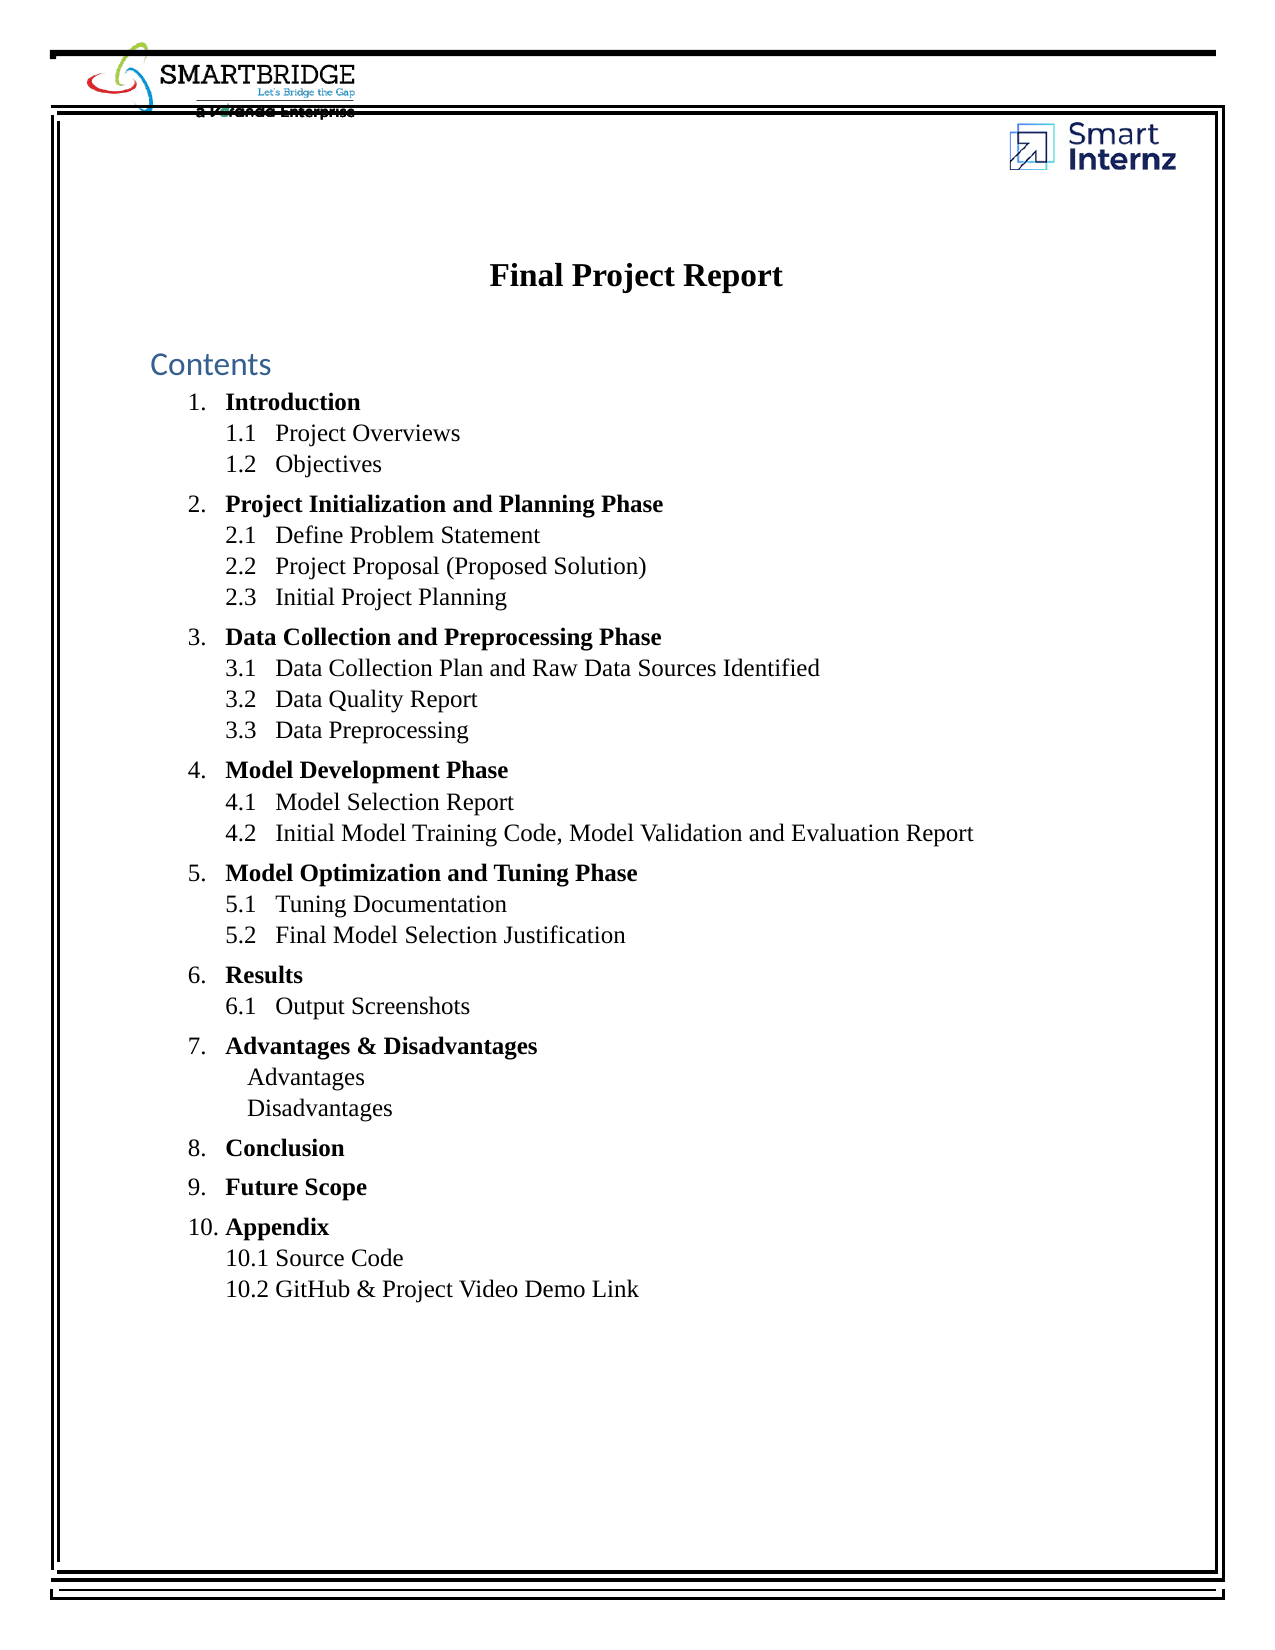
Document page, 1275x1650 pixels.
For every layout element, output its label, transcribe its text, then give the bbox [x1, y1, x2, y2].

picture [86, 42, 355, 49]
picture [1009, 122, 1176, 170]
picture [86, 57, 355, 105]
